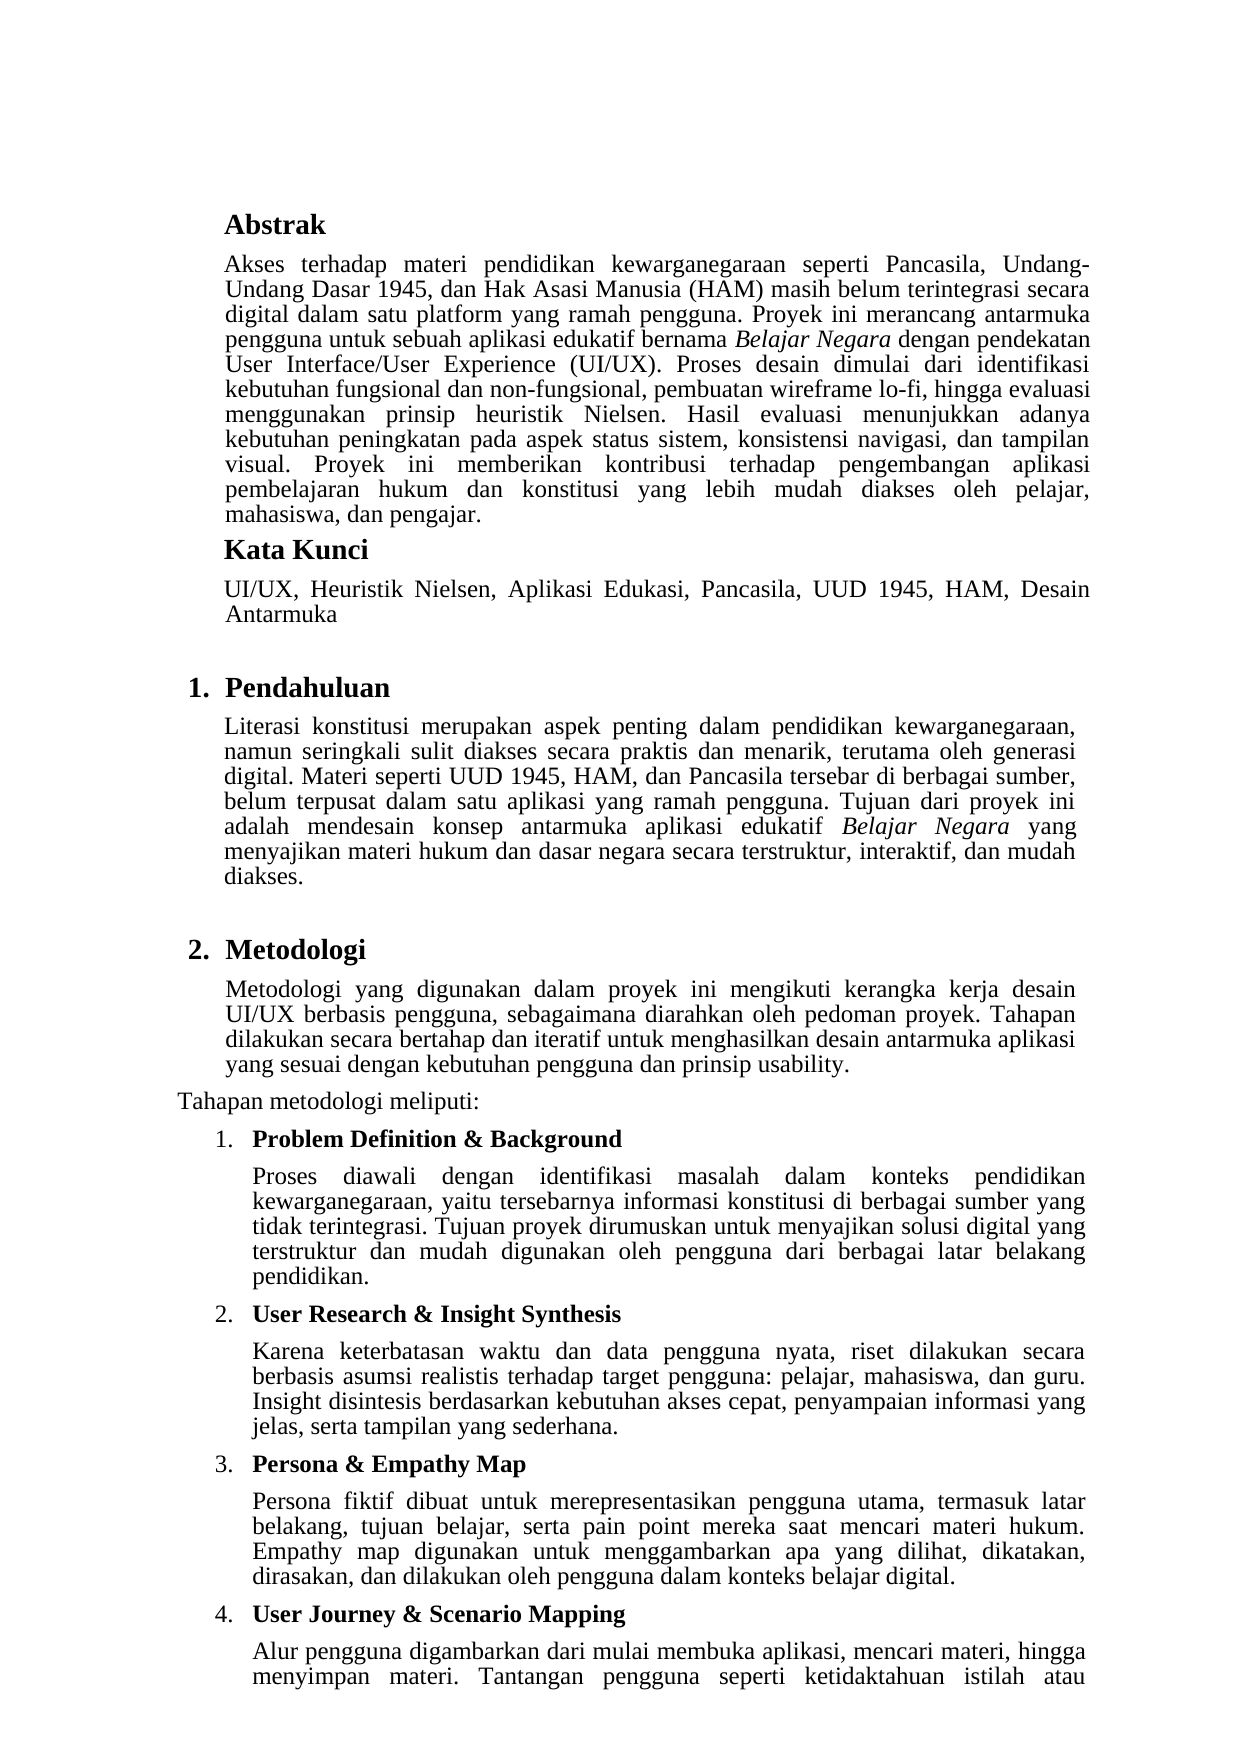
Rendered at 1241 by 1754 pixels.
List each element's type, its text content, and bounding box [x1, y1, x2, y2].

text Akses terhadap materi pendidikan kewarganegaraan seperti Pancasila, Undang-Undang Dasar 1945, dan Hak Asasi Manusia (HAM) masih belum terintegrasi secara digital dalam satu platform yang ramah pengguna. Proyek ini merancang antarmuka pengguna untuk sebuah aplikasi edukatif bernama Belajar Negara dengan pendekatan User Interface/User Experience (UI/UX). Proses desain dimulai dari identifikasi kebutuhan fungsional dan non-fungsional, pembuatan wireframe lo-fi, hingga evaluasi menggunakan prinsip heuristik Nielsen. Hasil evaluasi menunjukkan adanya kebutuhan peningkatan pada aspek status sistem, konsistensi navigasi, dan tampilan visual. Proyek ini memberikan kontribusi terhadap pengembangan aplikasi pembelajaran hukum dan konstitusi yang lebih mudah diakses oleh pelajar, mahasiswa, dan pengajar. [223, 252, 1091, 527]
text Karena keterbatasan waktu dan data pengguna nyata, riset dilakukan secara berbasis asumsi realistis terhadap target pengguna: pelajar, mahasiswa, dan guru. Insight disintesis berdasarkan kebutuhan akses cepat, penyampaian informasi yang jelas, serta tampilan yang sederhana. [252, 1339, 1086, 1439]
text Tahapan metodologi meliputi: [177, 1089, 1211, 1114]
text Proses diawali dengan identifikasi masalah dalam konteks pendidikan kewarganegaraan, yaitu tersebarnya informasi konstitusi di berbagai sumber yang tidak terintegrasi. Tujuan proyek dirumuskan untuk menyajikan solusi digital yang terstruktur dan mudah digunakan oleh pengguna dari berbagai latar belakang pendidikan. [252, 1164, 1086, 1289]
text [252, 1639, 1086, 1689]
text Persona fiktif dibuat untuk merepresentasikan pengguna utama, termasuk latar belakang, tujuan belajar, serta pain point mereka saat mencari materi hukum. Empathy map digunakan untuk menggambarkan apa yang dilihat, dikatakan, dirasakan, dan dilakukan oleh pengguna dalam konteks belajar digital. [252, 1489, 1086, 1589]
list Problem Definition & Background [214, 1127, 1086, 1152]
text Literasi konstitusi merupakan aspek penting dalam pendidikan kewarganegaraan, namun seringkali sulit diakses secara praktis dan menarik, terutama oleh generasi digital. Materi seperti UUD 1945, HAM, dan Pancasila tersebar di berbagai sumber, belum terpusat dalam satu aplikasi yang ramah pengguna. Tujuan dari proyek ini adalah mendesain konsep antarmuka aplikasi edukatif Belajar Negara yang menyajikan materi hukum dan dasar negara secara terstruktur, interaktif, dan mudah diakses. [224, 714, 1077, 889]
text Abstrak [224, 214, 1090, 239]
subtitle Pendahuluan [188, 677, 1211, 702]
list User Research & Insight Synthesis [214, 1302, 1086, 1327]
text UI/UX, Heuristik Nielsen, Aplikasi Edukasi, Pancasila, UUD 1945, HAM, Desain Antarmuka [223, 577, 1091, 627]
list Metodologi [188, 939, 1077, 964]
text Kata Kunci [223, 539, 1091, 564]
list Metodologi yang digunakan dalam proyek ini mengikuti kerangka kerja desain UI/UX berbasis pengguna, sebagaimana diarahkan oleh pedoman proyek. Tahapan dilakukan secara bertahap dan iteratif untuk menghasilkan desain antarmuka aplikasi yang sesuai dengan kebutuhan pengguna dan prinsip usability. [225, 977, 1077, 1077]
list User Journey & Scenario Mapping [214, 1602, 1086, 1627]
list Persona & Empathy Map [214, 1452, 1086, 1477]
